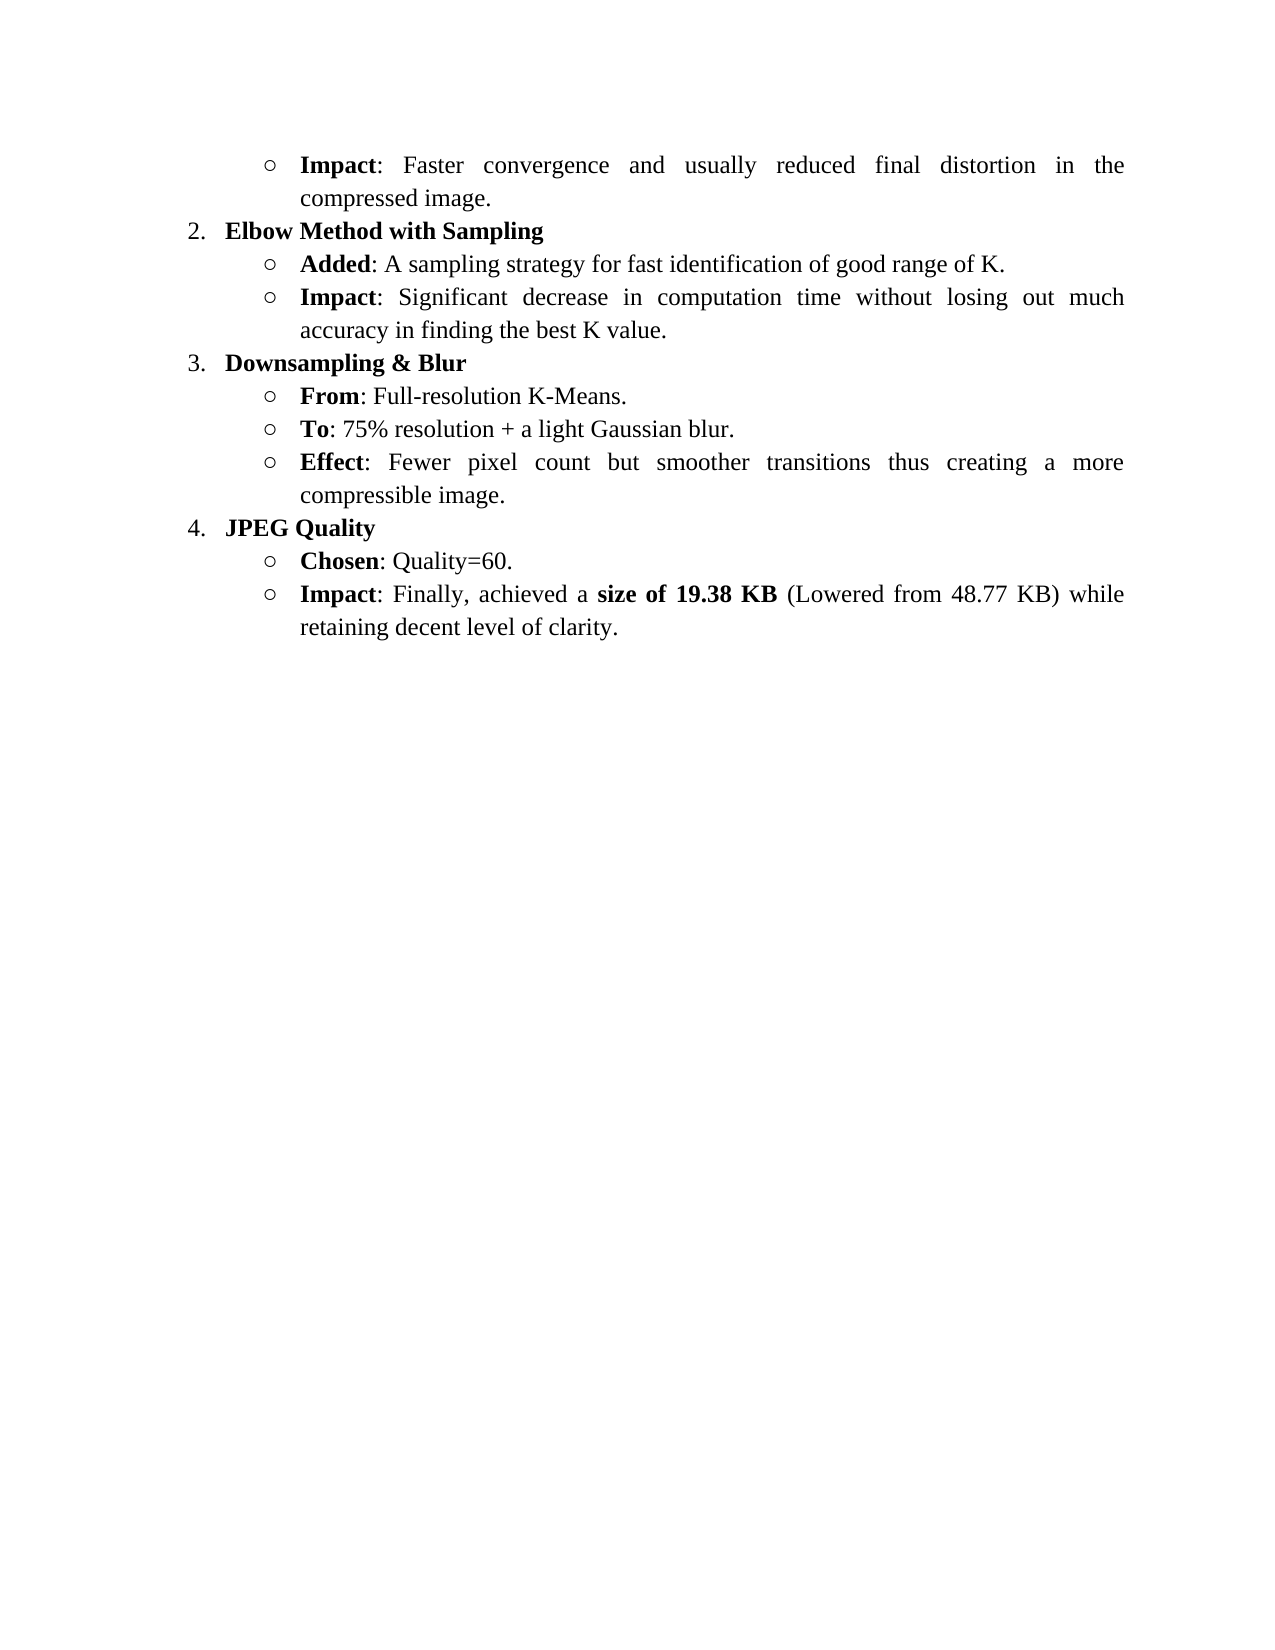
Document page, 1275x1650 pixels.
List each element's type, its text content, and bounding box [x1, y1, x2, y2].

list Elbow Method with Sampling [187, 216, 1125, 245]
list Added: A sampling strategy for fast identification of good range of K. [262, 249, 1125, 278]
list JPEG Quality [187, 513, 1125, 542]
list Impact: Faster convergence and usually reduced final distortion in the compressed image. [262, 150, 1125, 212]
list Effect: Fewer pixel count but smoother transitions thus creating a more compressible image. [262, 447, 1125, 509]
list Downsampling & Blur [187, 348, 1125, 377]
list From: Full-resolution K-Means. [262, 381, 1125, 410]
list Chosen: Quality=60. [262, 546, 1125, 575]
list To: 75% resolution + a light Gaussian blur. [262, 414, 1125, 443]
list Impact: Significant decrease in computation time without losing out much accuracy in finding the best K value. [262, 282, 1125, 344]
list Impact: Finally, achieved a size of 19.38 KB (Lowered from 48.77 KB) while retaining decent level of clarity. [262, 579, 1125, 641]
